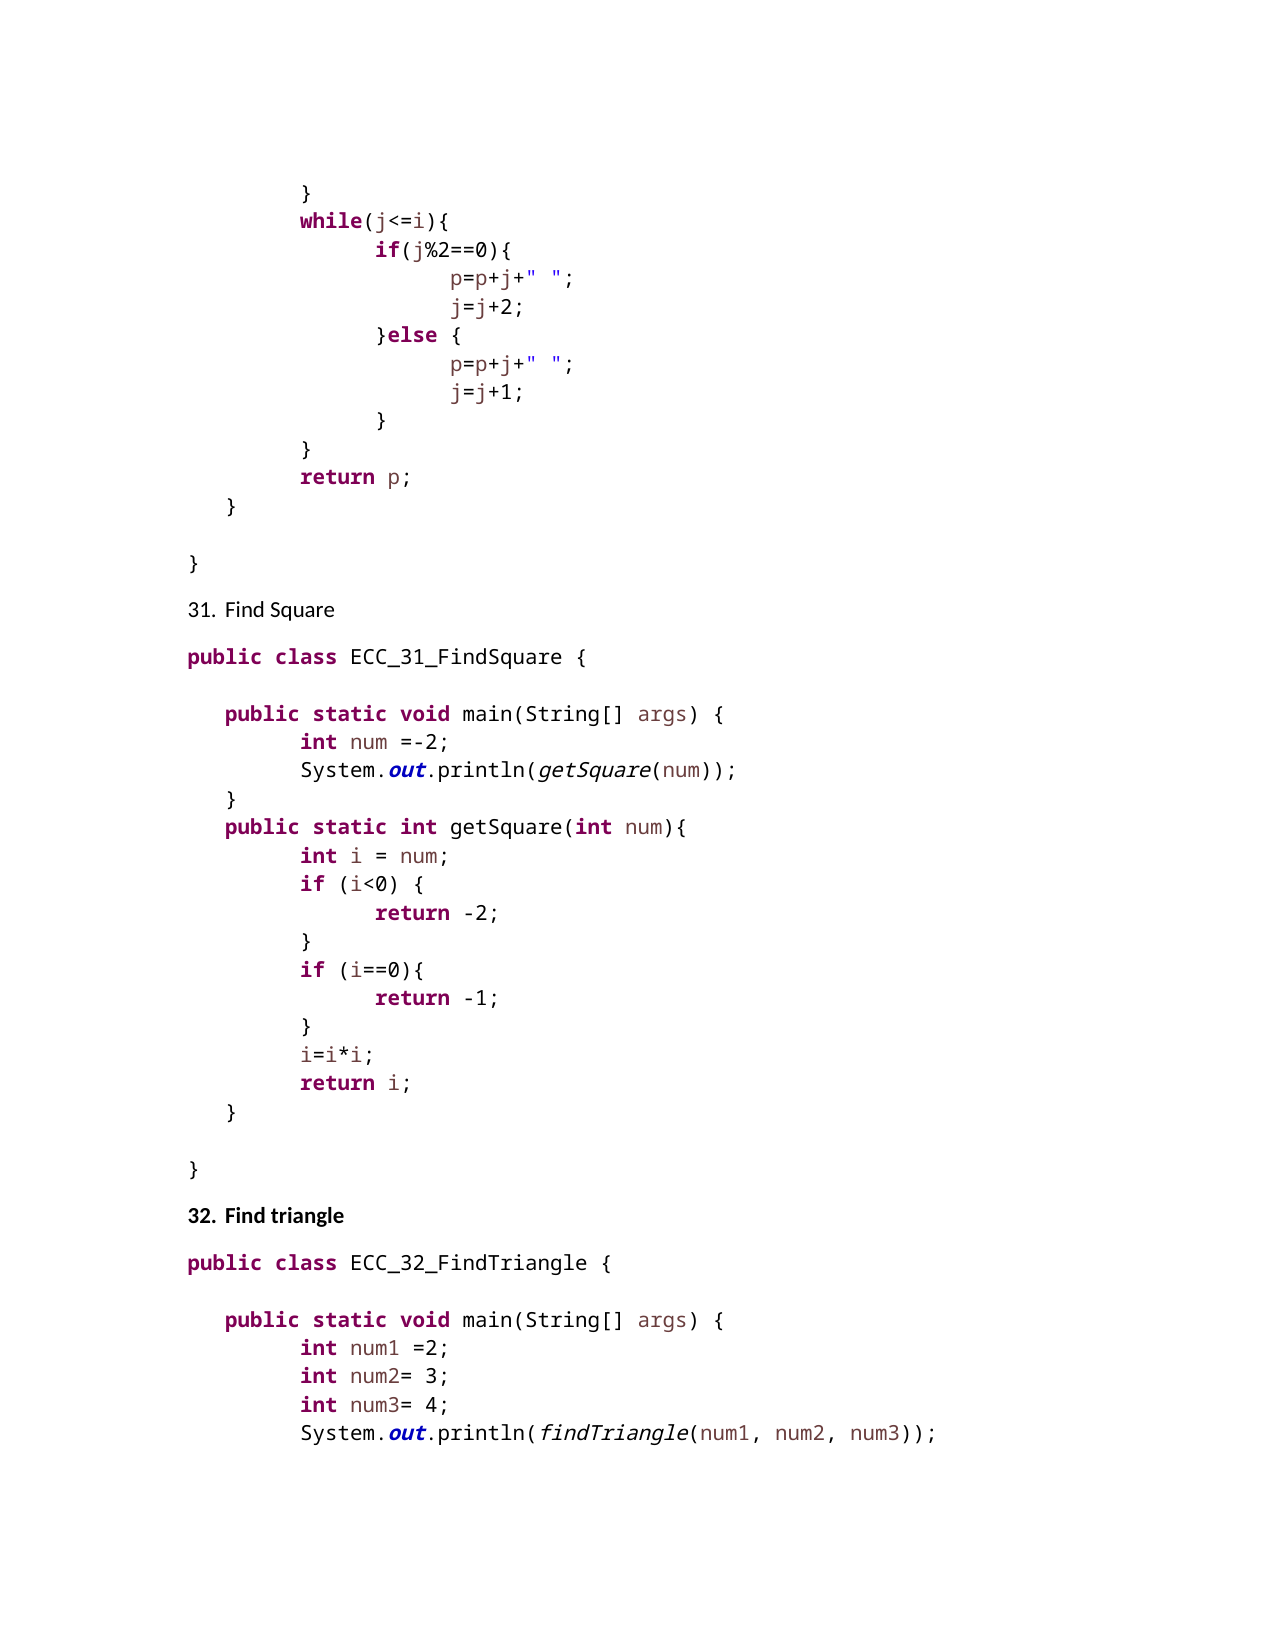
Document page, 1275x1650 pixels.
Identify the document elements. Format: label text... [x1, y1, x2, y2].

text p=p+j+" "; [187, 263, 1125, 292]
text public static int getSquare(int num){ [187, 812, 1125, 841]
text return i; [187, 1068, 1125, 1097]
text return -2; [187, 898, 1125, 926]
text int num3= 4; [187, 1390, 1125, 1418]
text System.out.println(getSquare(num)); [187, 756, 1125, 784]
list Find Square [187, 595, 1125, 623]
text j=j+2; [187, 292, 1125, 320]
text } [187, 491, 1125, 519]
list Find triangle [187, 1201, 1125, 1229]
text return -1; [187, 983, 1125, 1012]
text }else { [187, 320, 1125, 349]
text } [187, 1097, 1125, 1125]
text int num2= 3; [187, 1362, 1125, 1390]
text } [187, 406, 1125, 434]
text while(j<=i){ [187, 206, 1125, 235]
text p=p+j+" "; [187, 349, 1125, 377]
text int num =-2; [187, 727, 1125, 756]
text return p; [187, 462, 1125, 491]
text } [187, 926, 1125, 955]
text public class ECC_31_FindSquare { [187, 642, 1125, 670]
text int num1 =2; [187, 1333, 1125, 1362]
text } [187, 1012, 1125, 1040]
text } [187, 434, 1125, 462]
text if(j%2==0){ [187, 235, 1125, 263]
text if (i==0){ [187, 955, 1125, 983]
text System.out.println(findTriangle(num1, num2, num3)); [187, 1418, 1125, 1447]
text } [187, 1154, 1125, 1182]
text public static void main(String[] args) { [187, 1305, 1125, 1333]
text } [187, 548, 1125, 576]
text public static void main(String[] args) { [187, 699, 1125, 727]
text int i = num; [187, 841, 1125, 869]
text i=i*i; [187, 1040, 1125, 1068]
text if (i<0) { [187, 869, 1125, 898]
text } [187, 784, 1125, 812]
text public class ECC_32_FindTriangle { [187, 1248, 1125, 1276]
text } [187, 178, 1125, 206]
text j=j+1; [187, 377, 1125, 406]
